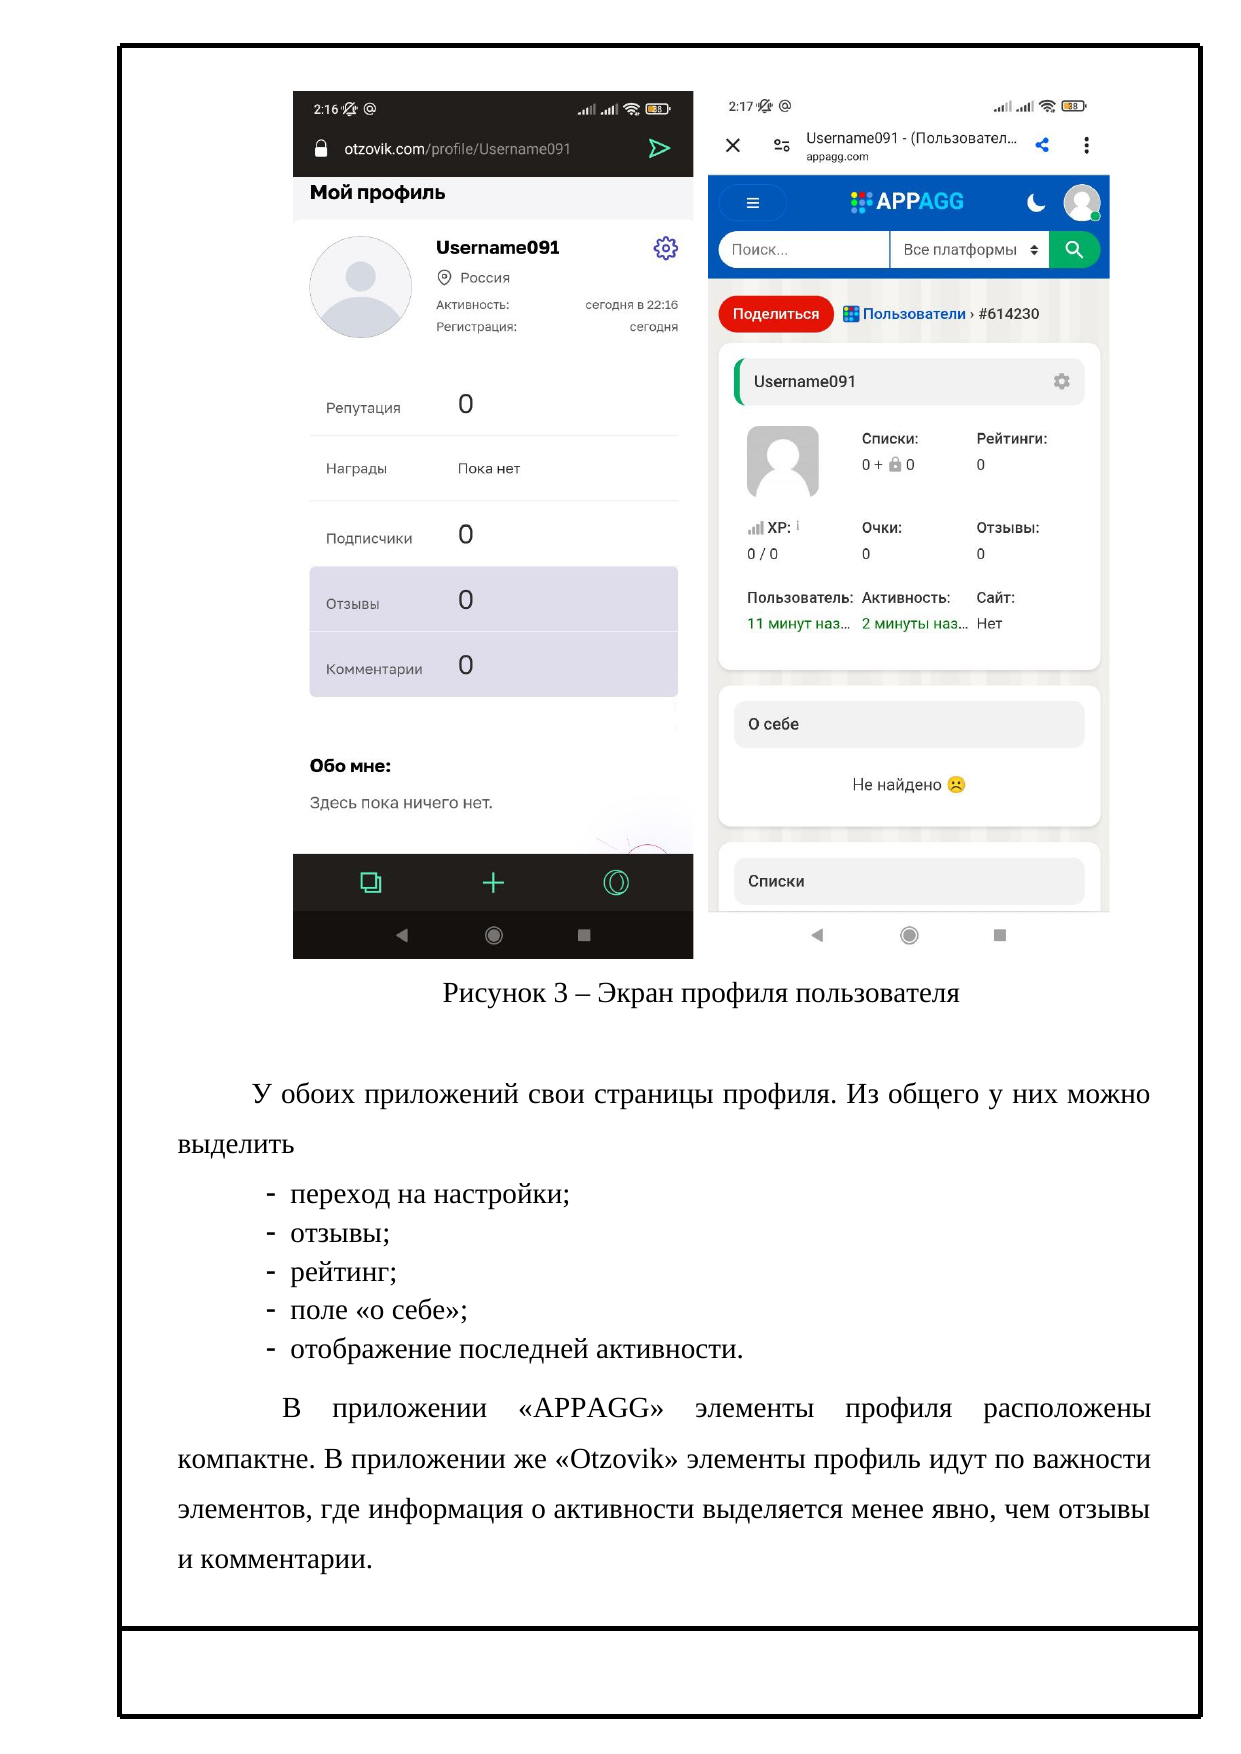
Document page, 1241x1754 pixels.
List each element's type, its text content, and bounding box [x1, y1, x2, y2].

text В приложении «APPAGG» элементы профиля расположены компактне. В приложении же «Otzovik» элементы профиль идут по важности элементов, где информация о активности выделяется менее явно, чем отзывы и комментарии. [177, 1390, 1152, 1575]
list отображение последней активности. [266, 1331, 1152, 1364]
list рейтинг; [266, 1254, 1152, 1287]
picture [293, 91, 694, 959]
text Рисунок 3 – Экран профиля пользователя [177, 975, 1152, 1009]
list отзывы; [266, 1215, 1152, 1249]
text У обоих приложений свои страницы профиля. Из общего у них можно выделить [177, 1076, 1152, 1159]
list поле «о себе»; [266, 1292, 1152, 1326]
picture [708, 88, 1110, 959]
list переход на настройки; [266, 1176, 1152, 1210]
